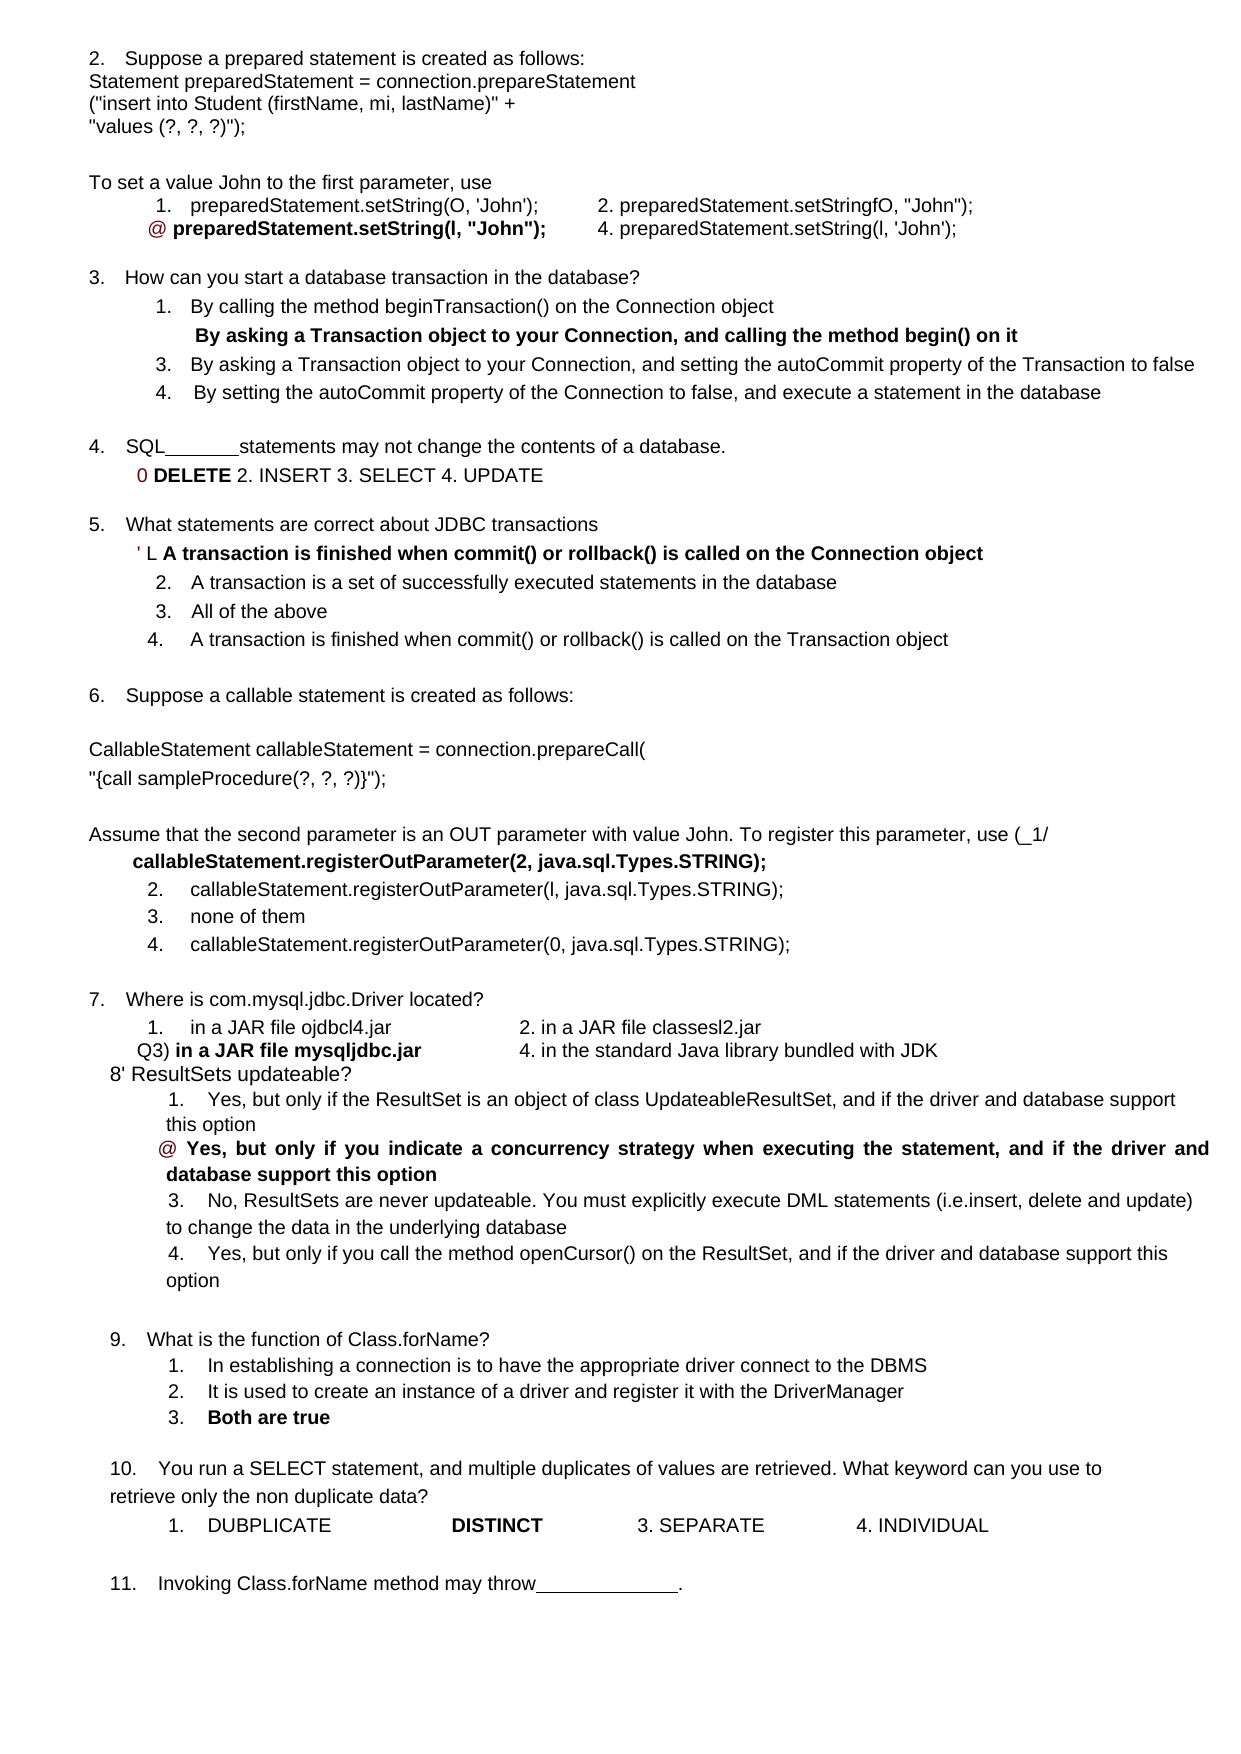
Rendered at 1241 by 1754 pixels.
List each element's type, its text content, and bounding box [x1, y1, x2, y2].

text "{call sampleProcedure(?, ?, ?)}"); [89, 767, 1211, 789]
list What statements are correct about JDBC transactions [89, 513, 1211, 536]
list All of the above [151, 599, 1211, 622]
list By setting the autoCommit property of the Connection to false, and execute a statement in the database [151, 381, 1211, 404]
list none of them [145, 905, 1211, 928]
list Yes, but only if you call the method openCursor() on the ResultSet, and if the driver and database support this option [166, 1242, 1211, 1292]
text 0 DELETE 2. INSERT 3. SELECT 4. UPDATE [132, 464, 1211, 486]
list You run a SELECT statement, and multiple duplicates of values are retrieved. What keyword can you use to retrieve only the non duplicate data? [109, 1457, 1136, 1508]
list Invoking Class.forName method may throw . [109, 1572, 1211, 1594]
list By calling the method beginTransaction() on the Connection object [151, 295, 1211, 318]
list How can you start a database transaction in the database? [89, 266, 1211, 289]
list Suppose a prepared statement is created as follows: [89, 47, 1211, 69]
list No, ResultSets are never updateable. You must explicitly execute DML statements (i.e.insert, delete and update) to change the data in the underlying database [166, 1189, 1211, 1238]
list preparedStatement.setString(O, 'John'); 2. preparedStatement.setStringfO, "John"); [151, 194, 1211, 216]
list DUBPLICATE DISTINCT 3. SEPARATE 4. INDIVIDUAL [166, 1514, 1211, 1537]
list A transaction is finished when commit() or rollback() is called on the Transaction object [145, 628, 1211, 651]
list What is the function of Class.forName? [109, 1327, 1211, 1350]
list in a JAR file ojdbcl4.jar 2. in a JAR file classesl2.jar [145, 1016, 1211, 1039]
text CallableStatement callableStatement = connection.prepareCall( [89, 738, 1211, 761]
text By asking a Transaction object to your Connection, and calling the method begin() on it [195, 324, 1211, 346]
list It is used to create an instance of a driver and register it with the DriverManager [166, 1379, 1211, 1402]
text To set a value John to the first parameter, use [89, 171, 1211, 194]
list In establishing a connection is to have the appropriate driver connect to the DBMS [166, 1353, 1211, 1376]
list Suppose a callable statement is created as follows: [89, 684, 1211, 707]
text ("insert into Student (firstName, mi, lastName)" + [89, 92, 1211, 115]
list A transaction is a set of successfully executed statements in the database [151, 571, 1211, 593]
list Both are true [166, 1406, 1211, 1428]
list Where is com.mysql.jdbc.Driver located? [89, 987, 1211, 1010]
text Assume that the second parameter is an OUT parameter with value John. To register this parameter, use (_1/ callableStatement.registerOutParameter(2, java.sql.Types.STRING); [89, 822, 1113, 873]
text Statement preparedStatement = connection.prepareStatement [89, 69, 1211, 92]
text 8' ResultSets updateable? [109, 1062, 1211, 1086]
text "values (?, ?, ?)"); [89, 115, 1211, 138]
list callableStatement.registerOutParameter(l, java.sql.Types.STRING); [145, 878, 1211, 900]
list callableStatement.registerOutParameter(0, java.sql.Types.STRING); [145, 933, 1211, 956]
list SQL statements may not change the contents of a database. [89, 435, 1211, 458]
list By asking a Transaction object to your Connection, and setting the autoCommit property of the Transaction to false [151, 352, 1211, 375]
text ' L A transaction is finished when commit() or rollback() is called on the Connection object [132, 542, 1211, 565]
text @ preparedStatement.setString(l, "John"); 4. preparedStatement.setString(l, 'John'); [145, 216, 1211, 239]
list Yes, but only if the ResultSet is an object of class UpdateableResultSet, and if the driver and database support this option [166, 1088, 1211, 1135]
text @ Yes, but only if you indicate a concurrency strategy when executing the statement, and if the driver and database support this option [157, 1137, 1211, 1186]
text Q3) in a JAR file mysqljdbc.jar 4. in the standard Java library bundled with JDK [132, 1039, 1211, 1062]
